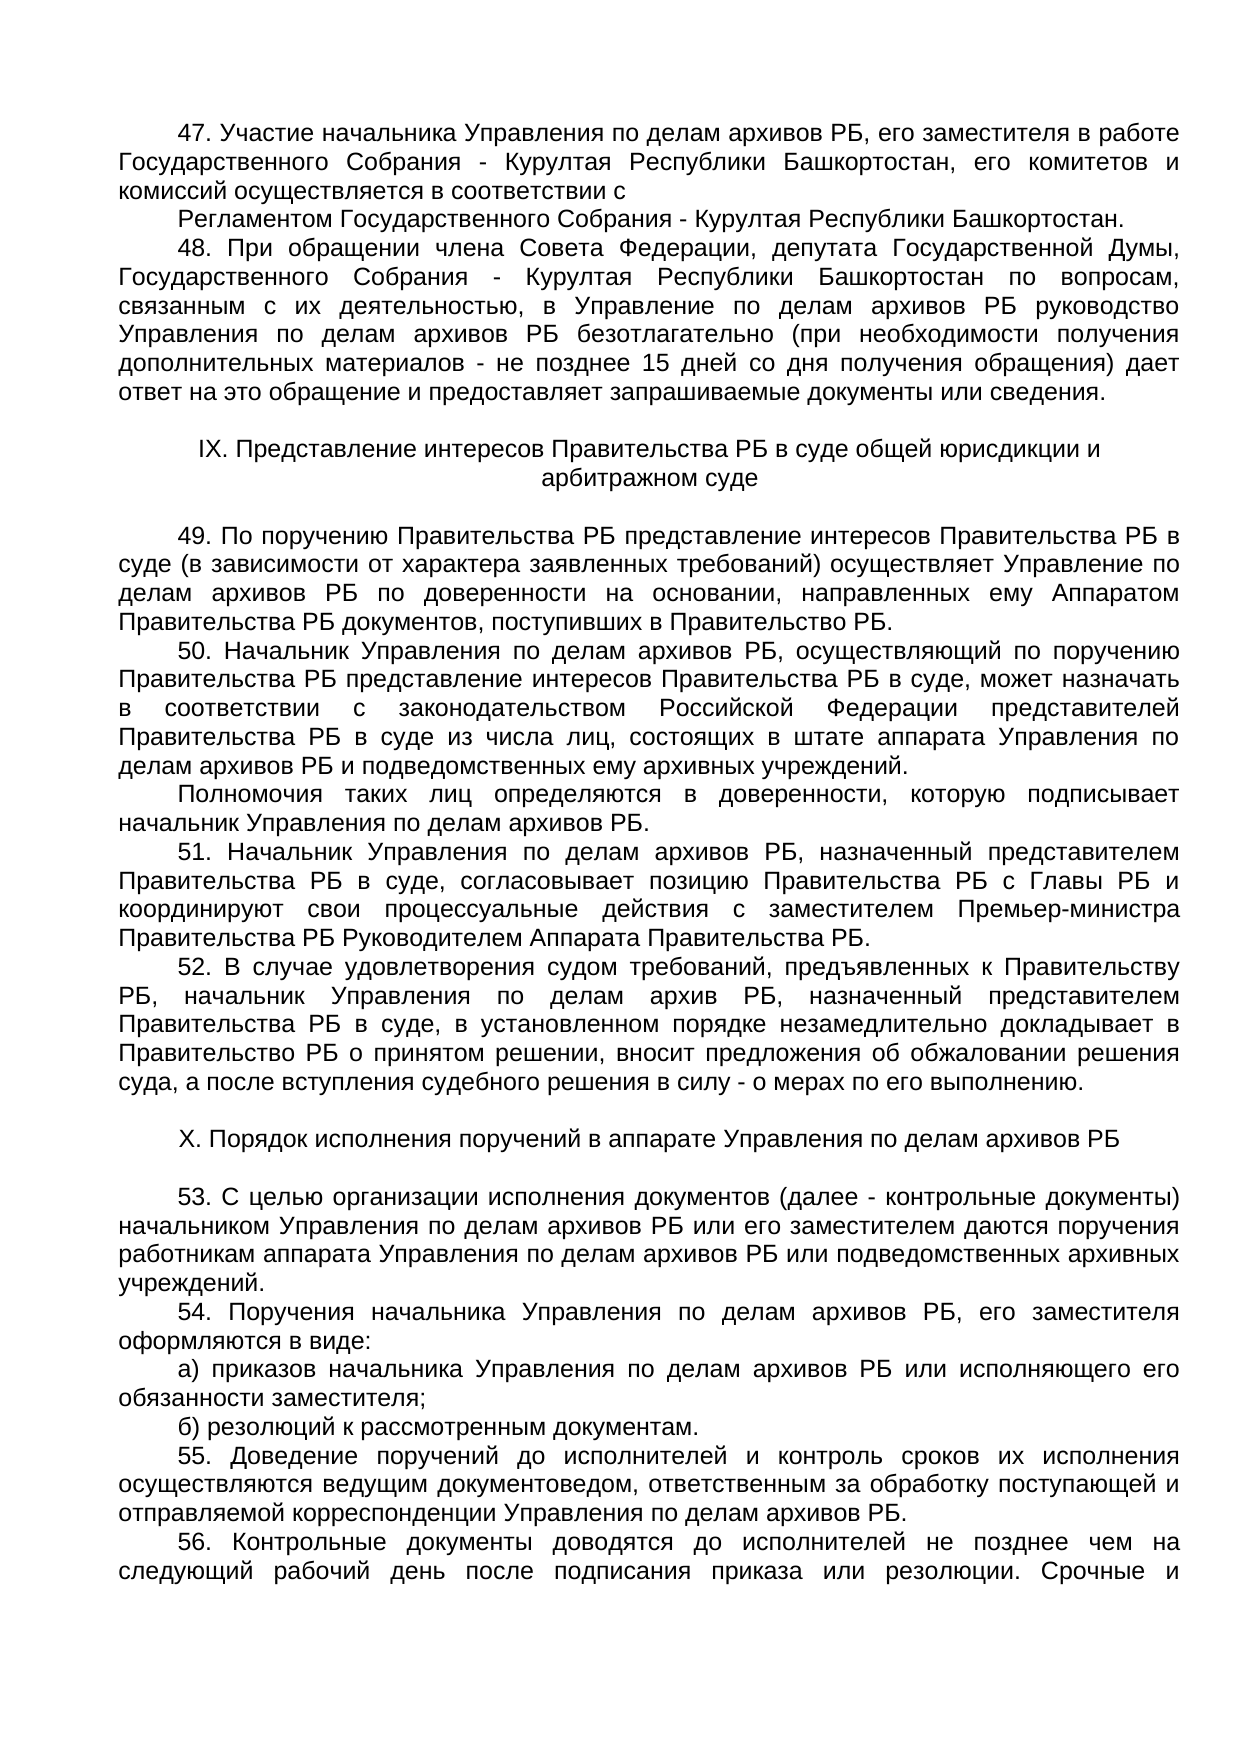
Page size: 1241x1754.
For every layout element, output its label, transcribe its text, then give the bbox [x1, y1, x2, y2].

text Полномочия таких лиц определяются в доверенности, которую подписывает начальник Управления по делам архивов РБ. [118, 779, 1181, 837]
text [118, 1527, 1181, 1584]
text 49. По поручению Правительства РБ представление интересов Правительства РБ в суде (в зависимости от характера заявленных требований) осуществляет Управление по делам архивов РБ по доверенности на основании, направленных ему Аппаратом Правительства РБ документов, поступивших в Правительство РБ. [118, 521, 1181, 636]
text 50. Начальник Управления по делам архивов РБ, осуществляющий по поручению Правительства РБ представление интересов Правительства РБ в суде, может назначать в соответствии с законодательством Российской Федерации представителей Правительства РБ в суде из числа лиц, состоящих в штате аппарата Управления по делам архивов РБ и подведомственных ему архивных учреждений. [118, 636, 1181, 779]
text а) приказов начальника Управления по делам архивов РБ или исполняющего его обязанности заместителя; [118, 1354, 1181, 1412]
text X. Порядок исполнения поручений в аппарате Управления по делам архивов РБ [118, 1124, 1181, 1153]
text 47. Участие начальника Управления по делам архивов РБ, его заместителя в работе Государственного Собрания - Курултая Республики Башкортостан, его комитетов и комиссий осуществляется в соответствии с [118, 118, 1181, 204]
text IX. Представление интересов Правительства РБ в суде общей юрисдикции и арбитражном суде [118, 434, 1181, 492]
text б) резолюций к рассмотренным документам. [118, 1412, 1181, 1441]
text 53. С целью организации исполнения документов (далее - контрольные документы) начальником Управления по делам архивов РБ или его заместителем даются поручения работникам аппарата Управления по делам архивов РБ или подведомственных архивных учреждений. [118, 1182, 1181, 1297]
text Регламентом Государственного Собрания - Курултая Республики Башкортостан. [118, 204, 1181, 233]
text 51. Начальник Управления по делам архивов РБ, назначенный представителем Правительства РБ в суде, согласовывает позицию Правительства РБ с Главы РБ и координируют свои процессуальные действия с заместителем Премьер-министра Правительства РБ Руководителем Аппарата Правительства РБ. [118, 837, 1181, 952]
text 48. При обращении члена Совета Федерации, депутата Государственной Думы, Государственного Собрания - Курултая Республики Башкортостан по вопросам, связанным с их деятельностью, в Управление по делам архивов РБ руководство Управления по делам архивов РБ безотлагательно (при необходимости получения дополнительных материалов - не позднее 15 дней со дня получения обращения) дает ответ на это обращение и предоставляет запрашиваемые документы или сведения. [118, 233, 1181, 406]
text 54. Поручения начальника Управления по делам архивов РБ, его заместителя оформляются в виде: [118, 1297, 1181, 1354]
text 52. В случае удовлетворения судом требований, предъявленных к Правительству РБ, начальник Управления по делам архив РБ, назначенный представителем Правительства РБ в суде, в установленном порядке незамедлительно докладывает в Правительство РБ о принятом решении, вносит предложения об обжаловании решения суда, а после вступления судебного решения в силу - о мерах по его выполнению. [118, 952, 1181, 1096]
text 55. Доведение поручений до исполнителей и контроль сроков их исполнения осуществляются ведущим документоведом, ответственным за обработку поступающей и отправляемой корреспонденции Управления по делам архивов РБ. [118, 1441, 1181, 1527]
